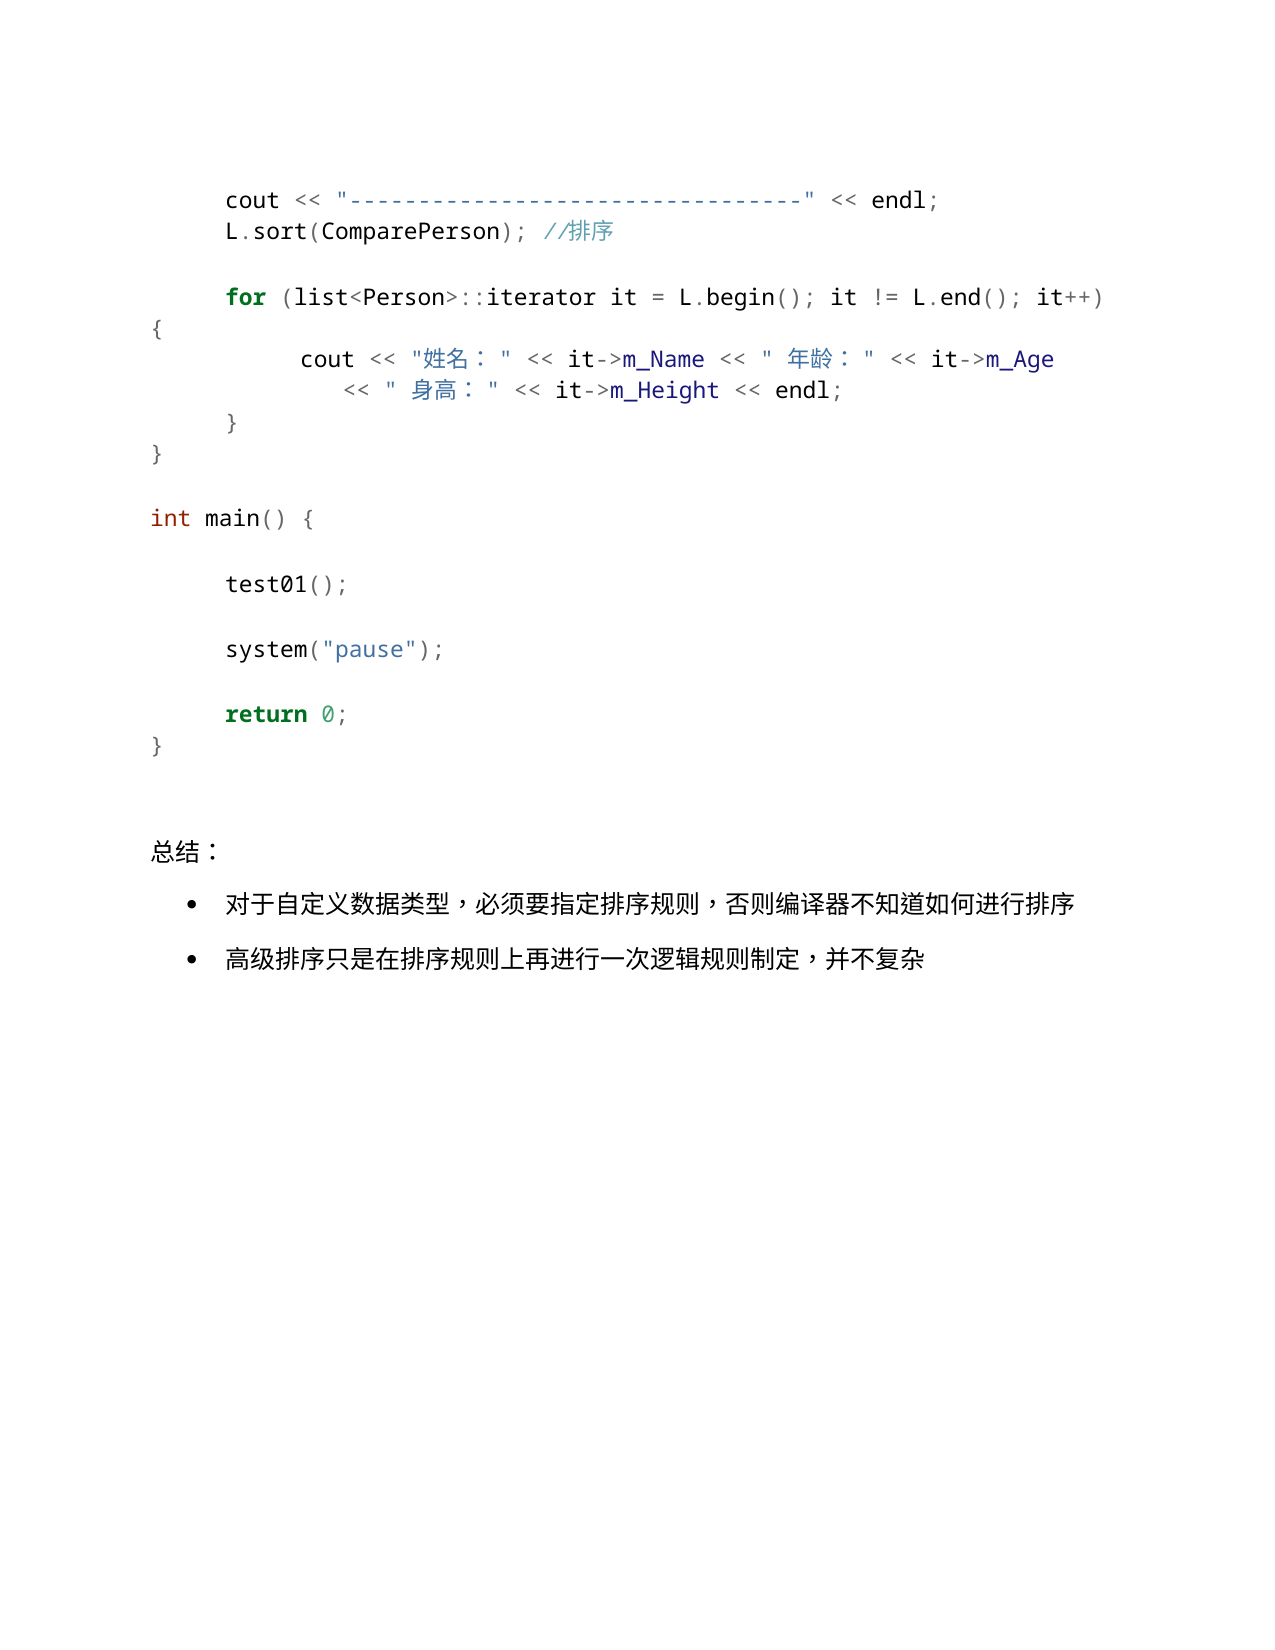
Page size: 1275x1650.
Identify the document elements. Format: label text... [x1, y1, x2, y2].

text 总结： [150, 834, 1125, 868]
list 高级排序只是在排序规则上再进行一次逻辑规则制定，并不复杂 [187, 942, 1125, 976]
list 对于自定义数据类型，必须要指定排序规则，否则编译器不知道如何进行排序 [187, 887, 1125, 921]
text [150, 150, 1125, 761]
